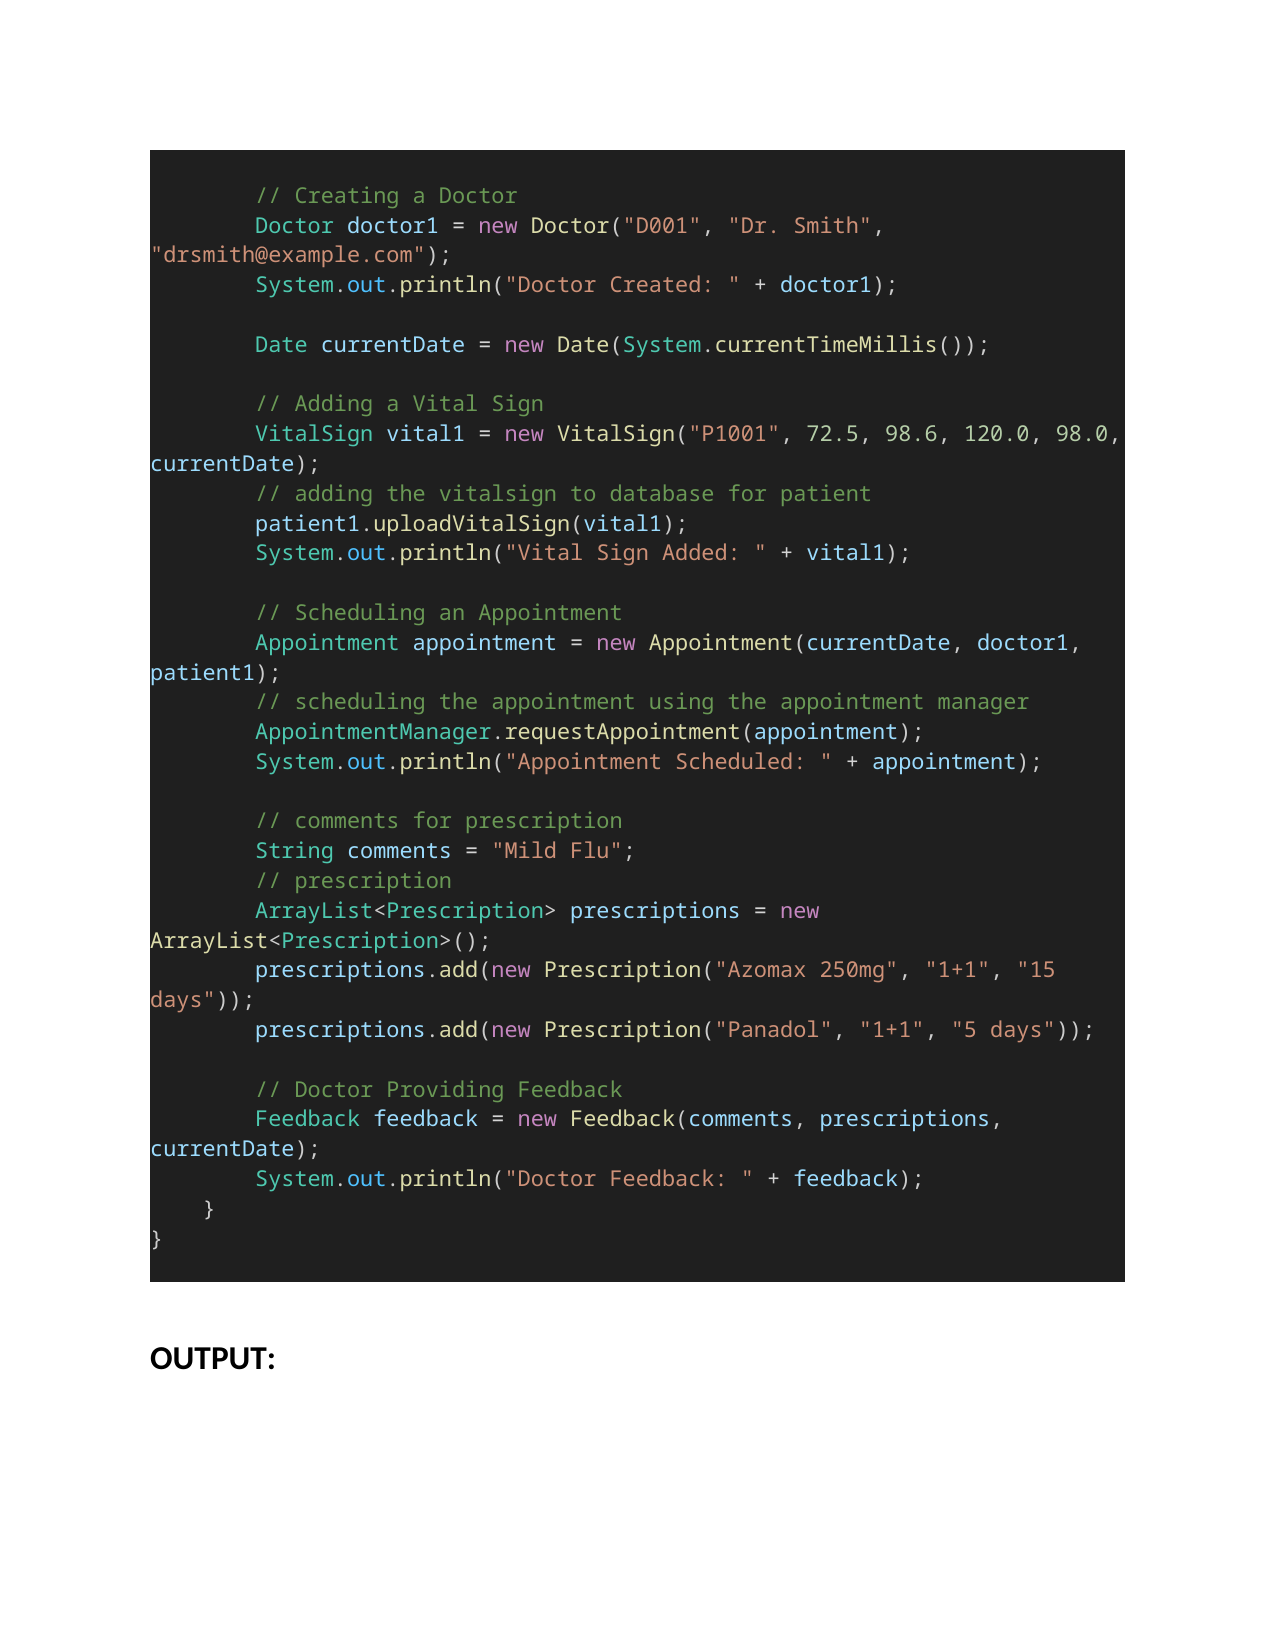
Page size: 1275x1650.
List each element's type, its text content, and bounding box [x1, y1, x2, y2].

text AppointmentManager.requestAppointment(appointment); [150, 716, 1125, 746]
text System.out.println("Doctor Created: " + doctor1); [150, 269, 1125, 299]
text System.out.println("Appointment Scheduled: " + appointment); [150, 746, 1125, 776]
text Feedback feedback = new Feedback(comments, prescriptions, currentDate); [150, 1103, 1125, 1163]
text // scheduling the appointment using the appointment manager [150, 686, 1125, 716]
text // Adding a Vital Sign [150, 388, 1125, 418]
text // Doctor Providing Feedback [150, 1073, 1125, 1103]
text } [150, 1222, 1125, 1252]
text System.out.println("Doctor Feedback: " + feedback); [150, 1163, 1125, 1193]
text patient1.uploadVitalSign(vital1); [150, 507, 1125, 537]
text // comments for prescription [150, 805, 1125, 835]
text OUTPUT: [150, 1337, 1125, 1378]
text ArrayList<Prescription> prescriptions = new ArrayList<Prescription>(); [150, 895, 1125, 954]
text VitalSign vital1 = new VitalSign("P1001", 72.5, 98.6, 120.0, 98.0, currentDate); [150, 418, 1125, 478]
text String comments = "Mild Flu"; [150, 835, 1125, 865]
text Date currentDate = new Date(System.currentTimeMillis()); [150, 329, 1125, 358]
text // Scheduling an Appointment [150, 597, 1125, 627]
text Doctor doctor1 = new Doctor("D001", "Dr. Smith", "drsmith@example.com"); [150, 209, 1125, 269]
text // prescription [150, 865, 1125, 895]
text Appointment appointment = new Appointment(currentDate, doctor1, patient1); [150, 627, 1125, 686]
text // Creating a Doctor [150, 180, 1125, 209]
text prescriptions.add(new Prescription("Azomax 250mg", "1+1", "15 days")); [150, 954, 1125, 1014]
text prescriptions.add(new Prescription("Panadol", "1+1", "5 days")); [150, 1014, 1125, 1044]
text } [150, 1193, 1125, 1222]
text // adding the vitalsign to database for patient [150, 478, 1125, 507]
text System.out.println("Vital Sign Added: " + vital1); [150, 537, 1125, 567]
